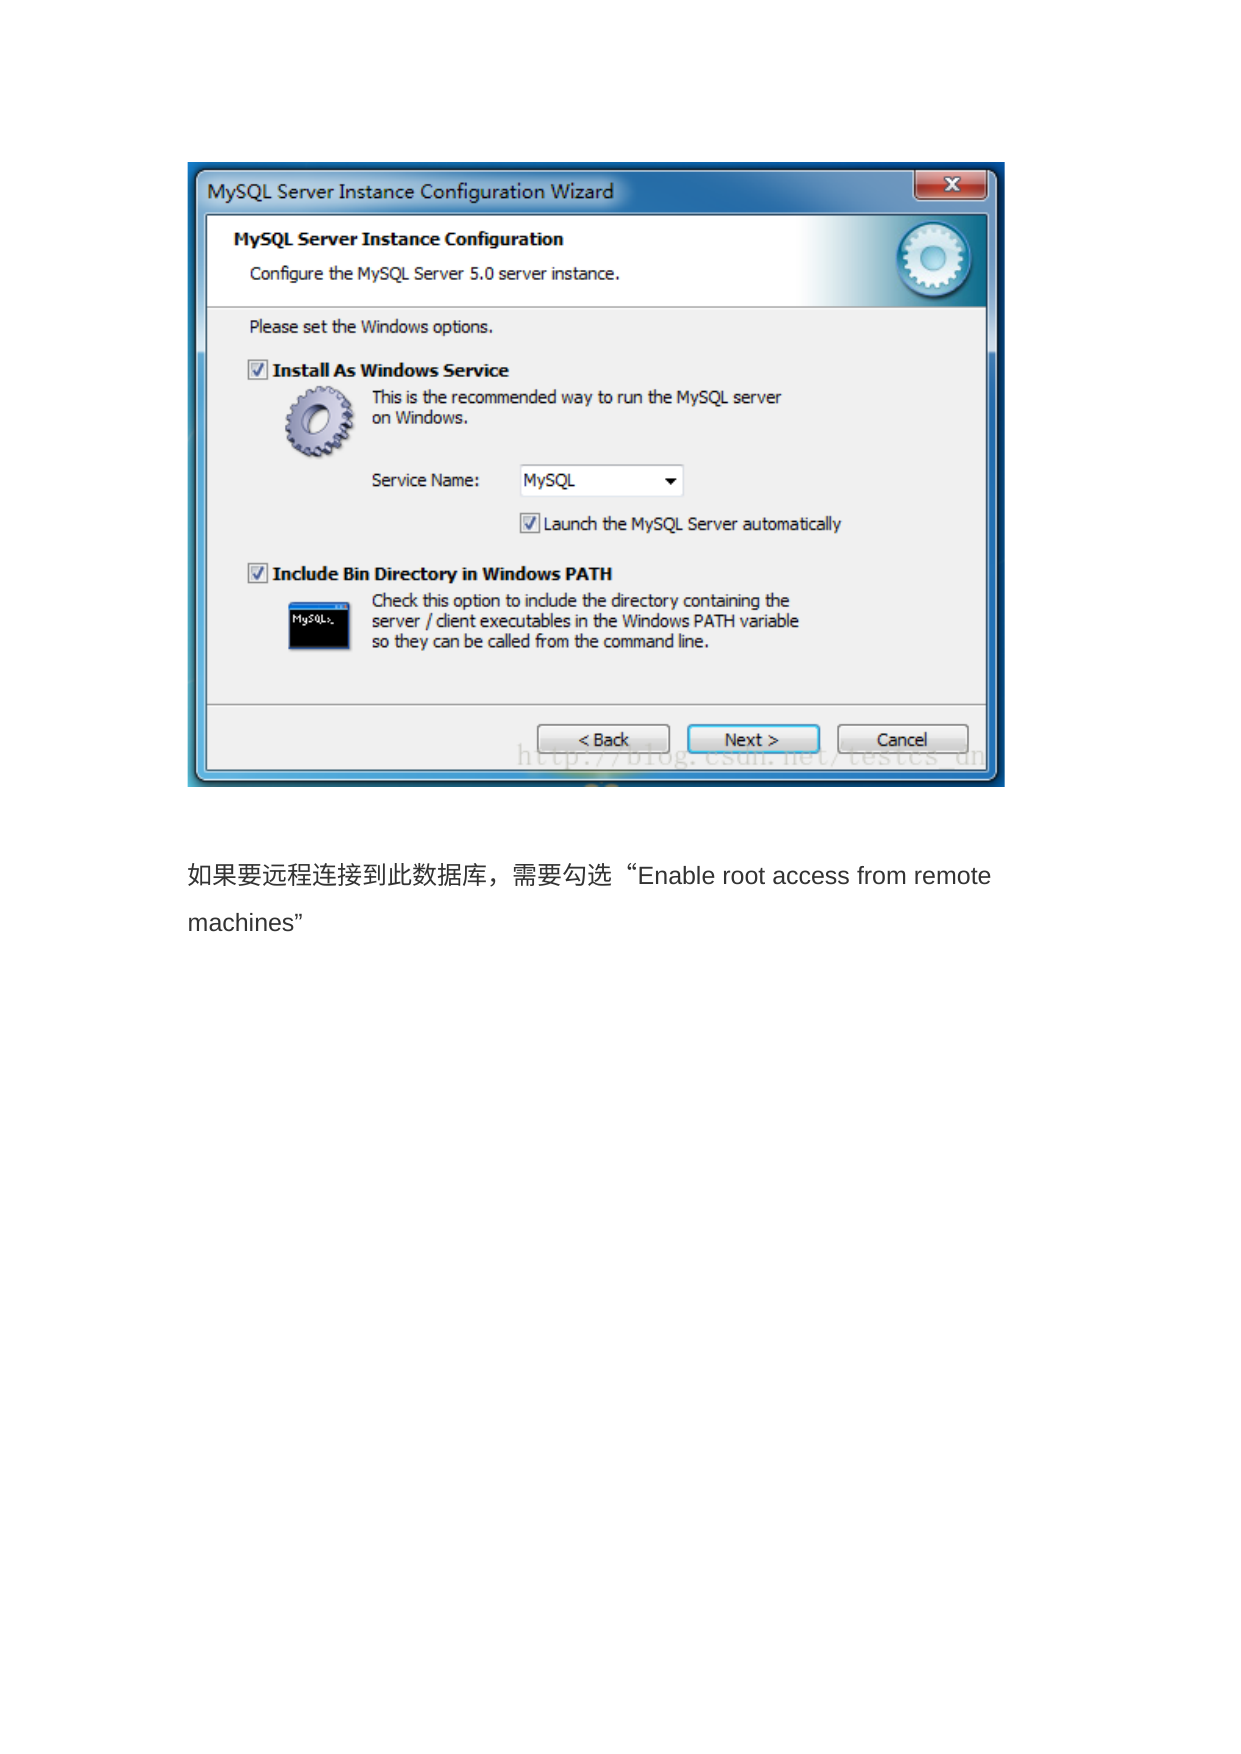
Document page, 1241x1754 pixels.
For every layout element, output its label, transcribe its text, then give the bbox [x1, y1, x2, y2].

picture [187, 162, 1005, 787]
text 如果要远程连接到此数据库，需要勾选“Enable root access from remote machines” [187, 841, 1053, 939]
